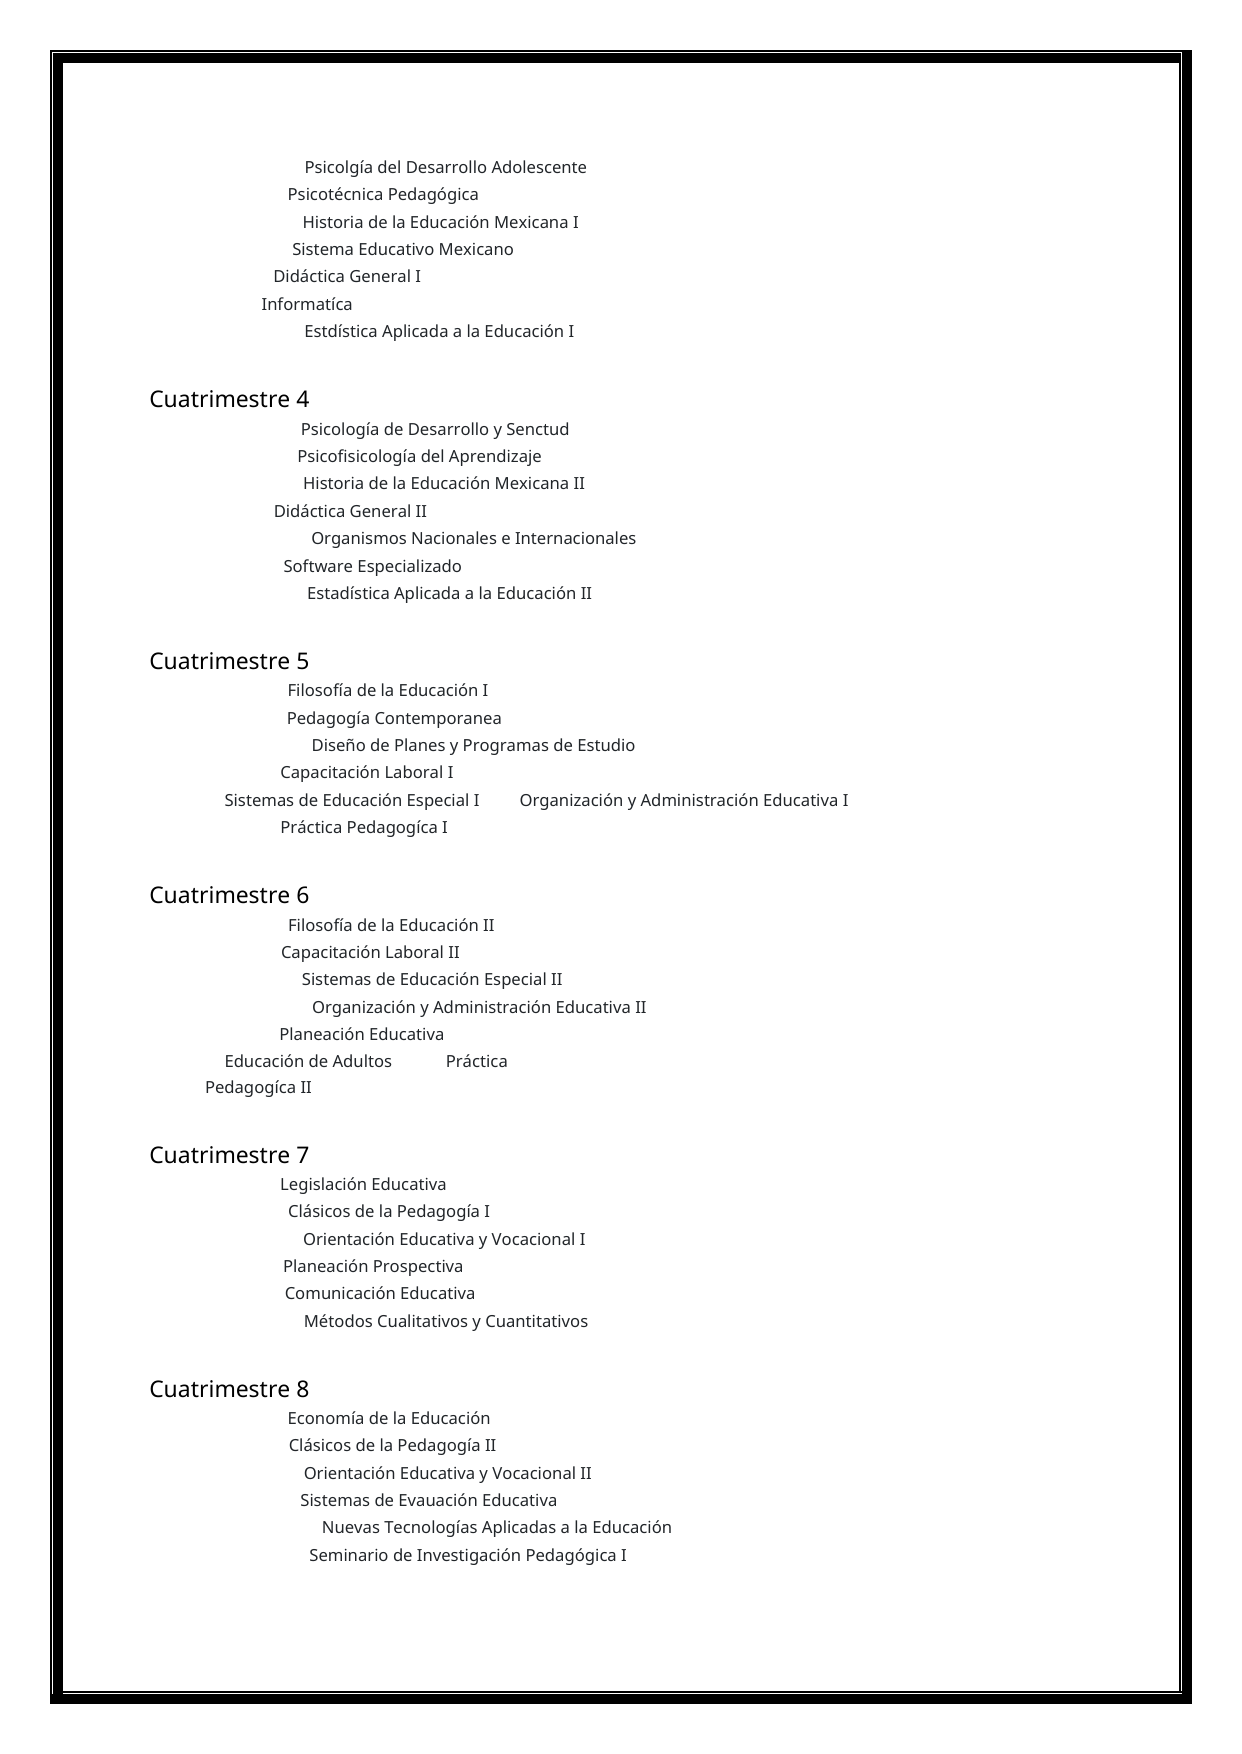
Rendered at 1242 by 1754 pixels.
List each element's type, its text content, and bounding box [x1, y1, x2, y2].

text Didáctica General I [151, 265, 1090, 288]
text Orientación Educativa y Vocacional I [151, 1227, 1090, 1250]
text Sistemas de Educación Especial I Organización y Administración Educativa I [204, 788, 1088, 811]
text Cuatrimestre 6 [149, 879, 1090, 911]
text Métodos Cualitativos y Cuantitativos [151, 1309, 1090, 1332]
text Psicofisicología del Aprendizaje [151, 444, 1090, 467]
text Filosofía de la Educación II [151, 913, 1090, 936]
text Historia de la Educación Mexicana I [151, 210, 1090, 233]
text Estdística Aplicada a la Educación I [151, 320, 1090, 343]
text Psicología de Desarrollo y Senctud [151, 417, 1090, 440]
text Capacitación Laboral II [151, 941, 1090, 963]
text Capacitación Laboral I [151, 761, 1090, 784]
text Sistemas de Educación Especial II [151, 968, 1090, 991]
text Seminario de Investigación Pedagógica I [151, 1543, 1090, 1566]
text Sistemas de Evauación Educativa [151, 1489, 1090, 1511]
text Filosofía de la Educación I [151, 679, 1090, 702]
text Economía de la Educación [151, 1407, 1090, 1429]
text Orientación Educativa y Vocacional II [151, 1461, 1090, 1484]
text Legislación Educativa [151, 1172, 1090, 1195]
text Educación de Adultos Práctica Pedagogíca II [204, 1050, 575, 1098]
text Informatíca [151, 292, 1090, 315]
text Nuevas Tecnologías Aplicadas a la Educación [151, 1516, 1090, 1539]
text Software Especializado [151, 554, 1090, 577]
text Historia de la Educación Mexicana II [151, 472, 1090, 495]
text Organización y Administración Educativa II [151, 995, 1090, 1018]
text Psicolgía del Desarrollo Adolescente [151, 156, 1090, 178]
text Didáctica General II [151, 499, 1090, 522]
text Psicotécnica Pedagógica [151, 183, 1090, 206]
text Planeación Prospectiva [151, 1254, 1090, 1277]
text Clásicos de la Pedagogía I [151, 1200, 1090, 1222]
text Cuatrimestre 8 [149, 1373, 1090, 1404]
text Diseño de Planes y Programas de Estudio [151, 734, 1090, 756]
text Cuatrimestre 4 [149, 383, 1090, 415]
text Clásicos de la Pedagogía II [151, 1434, 1090, 1457]
text Planeación Educativa [151, 1023, 1090, 1045]
text Práctica Pedagogíca I [151, 816, 1090, 838]
text Cuatrimestre 7 [149, 1138, 1090, 1170]
text Organismos Nacionales e Internacionales [151, 527, 1090, 549]
text Comunicación Educativa [151, 1282, 1090, 1304]
text Pedagogía Contemporanea [151, 706, 1090, 729]
text Sistema Educativo Mexicano [151, 238, 1090, 260]
text Cuatrimestre 5 [149, 645, 1090, 676]
text Estadística Aplicada a la Educación II [151, 582, 1090, 604]
